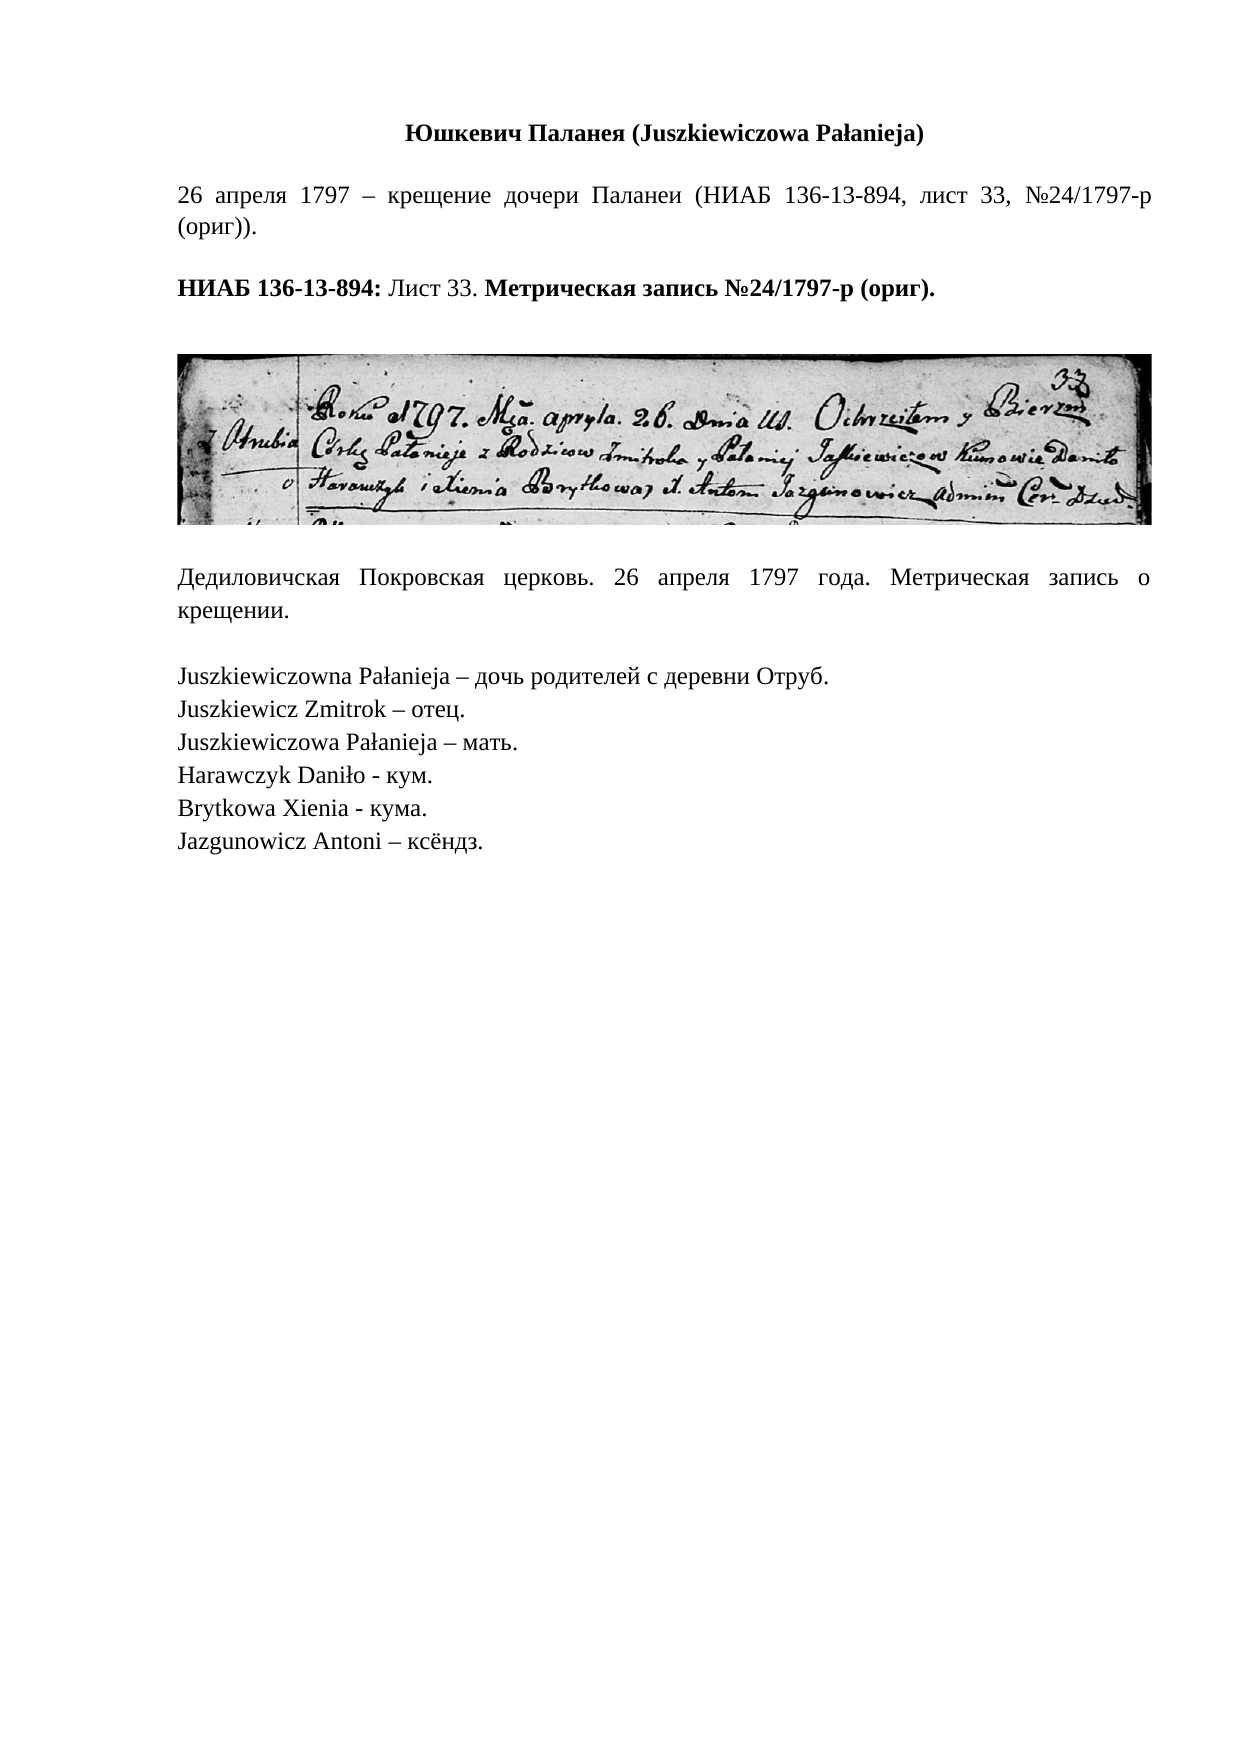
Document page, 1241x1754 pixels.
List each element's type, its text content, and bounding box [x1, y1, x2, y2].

text НИАБ 136-13-894: Лист 33. Метрическая запись №24/1797-р (ориг). [177, 273, 1152, 302]
text Juszkiewiczowna Pałanieja – дочь родителей с деревни Отруб. [177, 661, 1152, 690]
text Harawczyk Daniło - кум. [177, 760, 1152, 789]
text 26 апреля 1797 – крещение дочери Паланеи (НИАБ 136-13-894, лист 33, №24/1797-р (ориг)). [177, 180, 1152, 240]
text Juszkiewiczowa Pałanieja – мать. [177, 727, 1152, 756]
text Юшкевич Паланея (Juszkiewiczowa Pałanieja) [177, 118, 1152, 147]
picture [177, 354, 1152, 525]
text Jazgunowicz Antoni – ксёндз. [177, 826, 1152, 855]
text Juszkiewicz Zmitrok – отец. [177, 694, 1152, 723]
text Brytkowa Xienia - кума. [177, 793, 1152, 822]
text Дедиловичская Покровская церковь. 26 апреля 1797 года. Метрическая запись о крещении. [177, 562, 1152, 624]
